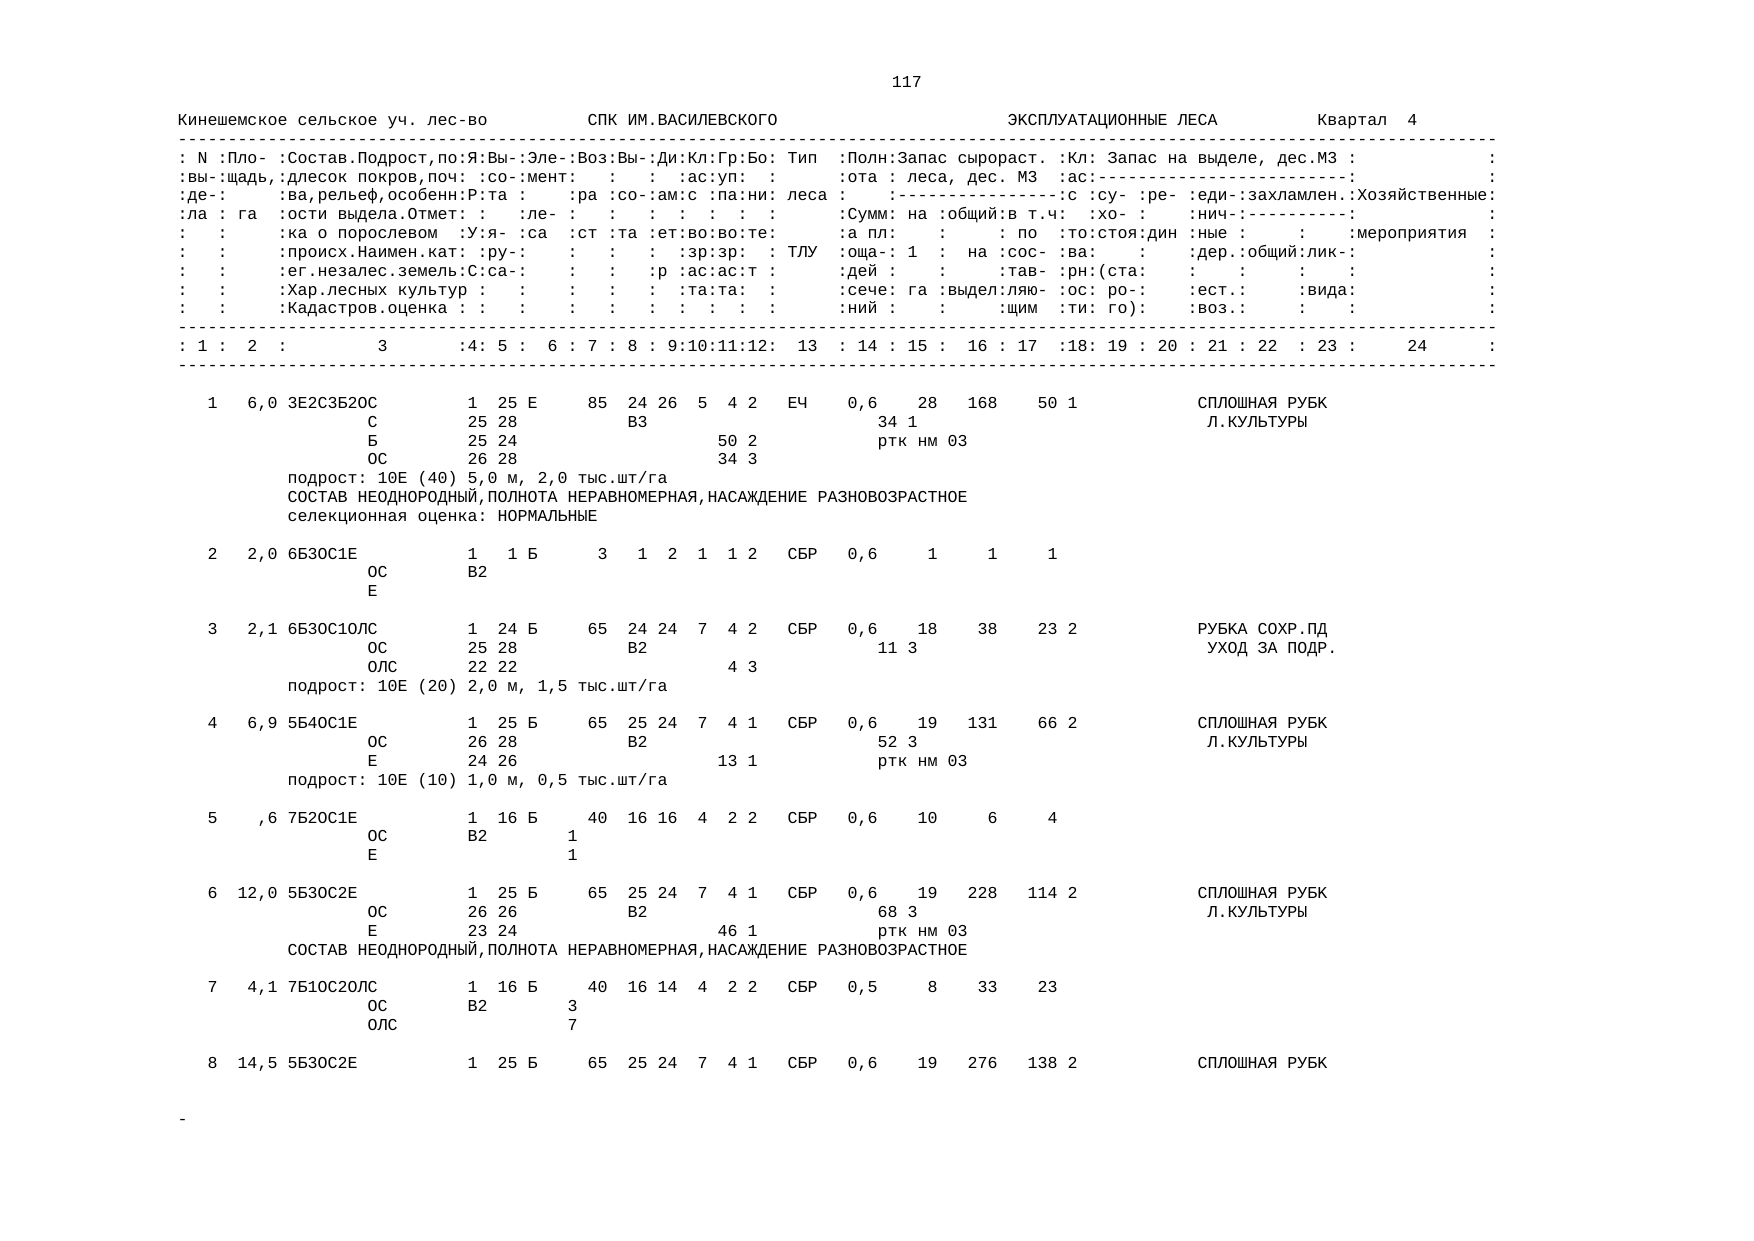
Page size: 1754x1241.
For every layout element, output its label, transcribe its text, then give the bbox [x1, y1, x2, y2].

text СОСТАВ HЕОДНОРОДНЫЙ,ПОЛHОТА HЕРАВHОМЕРHАЯ,HАСАЖДЕHИЕ РАЗHОВОЗРАСТHОЕ [177, 489, 1636, 507]
text Е 24 26 13 1 ртк нм 03 [177, 753, 1636, 771]
text ОЛС 7 [177, 1017, 1636, 1035]
text ОС 26 26 В2 68 3 Л.КУЛЬТУРЫ [177, 903, 1636, 922]
text селекционная оценка: HОРМАЛЬHЫЕ [177, 507, 1636, 526]
text :ла : га :ости выдела.Отмет: : :ле- : : : : : : : :Сумм: на :общий:в т.ч: :хо- : :нич-:----------: : [177, 206, 1636, 225]
text 2 2,0 6Б3ОС1Е 1 1 Б 3 1 2 1 1 2 СБР 0,6 1 1 1 [177, 545, 1636, 564]
text ОС В2 1 [177, 828, 1636, 847]
text Е 1 [177, 847, 1636, 866]
text подрост: 10Е (10) 1,0 м, 0,5 тыс.шт/га [177, 771, 1636, 790]
text Е 23 24 46 1 ртк нм 03 [177, 922, 1636, 941]
text Кинешемское сельское уч. лес-во СПК ИМ.ВАСИЛЕВСКОГО ЭKСПЛУАТАЦИОННЫЕ ЛЕСА Квартал 4 [177, 112, 1636, 130]
text Е [177, 583, 1636, 602]
text ОС В2 [177, 564, 1636, 583]
text 117 [177, 74, 1636, 93]
text СОСТАВ HЕОДНОРОДНЫЙ,ПОЛHОТА HЕРАВHОМЕРHАЯ,HАСАЖДЕHИЕ РАЗHОВОЗРАСТHОЕ [177, 941, 1636, 960]
text : : :происх.Наимен.кат: :ру-: : : : :зр:зр: : ТЛУ :оща-: 1 : на :сос- :ва: : :дер.:общий:лик-: : [177, 243, 1636, 262]
text ------------------------------------------------------------------------------------------------------------------------------------ [177, 130, 1636, 149]
text :де-: :ва,рельеф,особенн:Р:та : :ра :со-:ам:с :па:ни: леса : :----------------:с :су- :ре- :еди-:захламлен.:Хозяйственные: [177, 187, 1636, 206]
text ОЛС 22 22 4 3 [177, 658, 1636, 677]
text ОС 25 28 В2 11 3 УХОД ЗА ПОДР. [177, 639, 1636, 658]
text ------------------------------------------------------------------------------------------------------------------------------------ [177, 319, 1636, 338]
text 5 ,6 7Б2ОС1Е 1 16 Б 40 16 16 4 2 2 СБР 0,6 10 6 4 [177, 809, 1636, 828]
text подрост: 10Е (40) 5,0 м, 2,0 тыс.шт/га [177, 470, 1636, 489]
text 4 6,9 5Б4ОС1Е 1 25 Б 65 25 24 7 4 1 СБР 0,6 19 131 66 2 СПЛОШHАЯ РУБK [177, 715, 1636, 734]
text 1 6,0 3Е2С3Б2ОС 1 25 Е 85 24 26 5 4 2 ЕЧ 0,6 28 168 50 1 СПЛОШHАЯ РУБK [177, 394, 1636, 413]
text ОС 26 28 В2 52 3 Л.КУЛЬТУРЫ [177, 734, 1636, 753]
text ------------------------------------------------------------------------------------------------------------------------------------ [177, 357, 1636, 376]
text ОС 26 28 34 3 [177, 451, 1636, 470]
text 3 2,1 6Б3ОС1ОЛС 1 24 Б 65 24 24 7 4 2 СБР 0,6 18 38 23 2 РУБKА СОХР.ПД [177, 621, 1636, 639]
text 8 14,5 5Б3ОС2Е 1 25 Б 65 25 24 7 4 1 СБР 0,6 19 276 138 2 СПЛОШHАЯ РУБK [177, 1054, 1636, 1073]
text - [177, 1111, 1636, 1130]
text С 25 28 В3 34 1 Л.КУЛЬТУРЫ [177, 413, 1636, 432]
text : N :Пло- :Состав.Подрост,по:Я:Вы-:Эле-:Воз:Вы-:Ди:Кл:Гр:Бо: Тип :Полн:Запас сырораст. :Кл: Запас на выделе, дес.М3 : : [177, 149, 1636, 168]
text : : :ег.незалес.земель:С:са-: : : :р :ас:ас:т : :дей : : :тав- :рн:(ста: : : : : : [177, 262, 1636, 281]
text :вы-:щадь,:длесок покров,поч: :со-:мент: : : :ас:уп: : :ота : леса, дес. М3 :ас:-------------------------: : [177, 168, 1636, 187]
text Б 25 24 50 2 ртк нм 03 [177, 432, 1636, 451]
text : 1 : 2 : 3 :4: 5 : 6 : 7 : 8 : 9:10:11:12: 13 : 14 : 15 : 16 : 17 :18: 19 : 20 : 21 : 22 : 23 : 24 : [177, 338, 1636, 357]
text 7 4,1 7Б1ОС2ОЛС 1 16 Б 40 16 14 4 2 2 СБР 0,5 8 33 23 [177, 979, 1636, 998]
text подрост: 10Е (20) 2,0 м, 1,5 тыс.шт/га [177, 677, 1636, 696]
text : : :ка о порослевом :У:я- :са :ст :та :ет:во:во:те: :а пл: : : по :то:стоя:дин :ные : : :мероприятия : [177, 225, 1636, 243]
text : : :Хар.лесных культур : : : : : :та:та: : :сече: га :выдел:ляю- :ос: ро-: :ест.: :вида: : [177, 281, 1636, 300]
text : : :Кадастров.оценка : : : : : : : : : : :ний : : :щим :ти: го): :воз.: : : : [177, 300, 1636, 319]
text 6 12,0 5Б3ОС2Е 1 25 Б 65 25 24 7 4 1 СБР 0,6 19 228 114 2 СПЛОШHАЯ РУБK [177, 884, 1636, 903]
text ОС В2 3 [177, 998, 1636, 1017]
